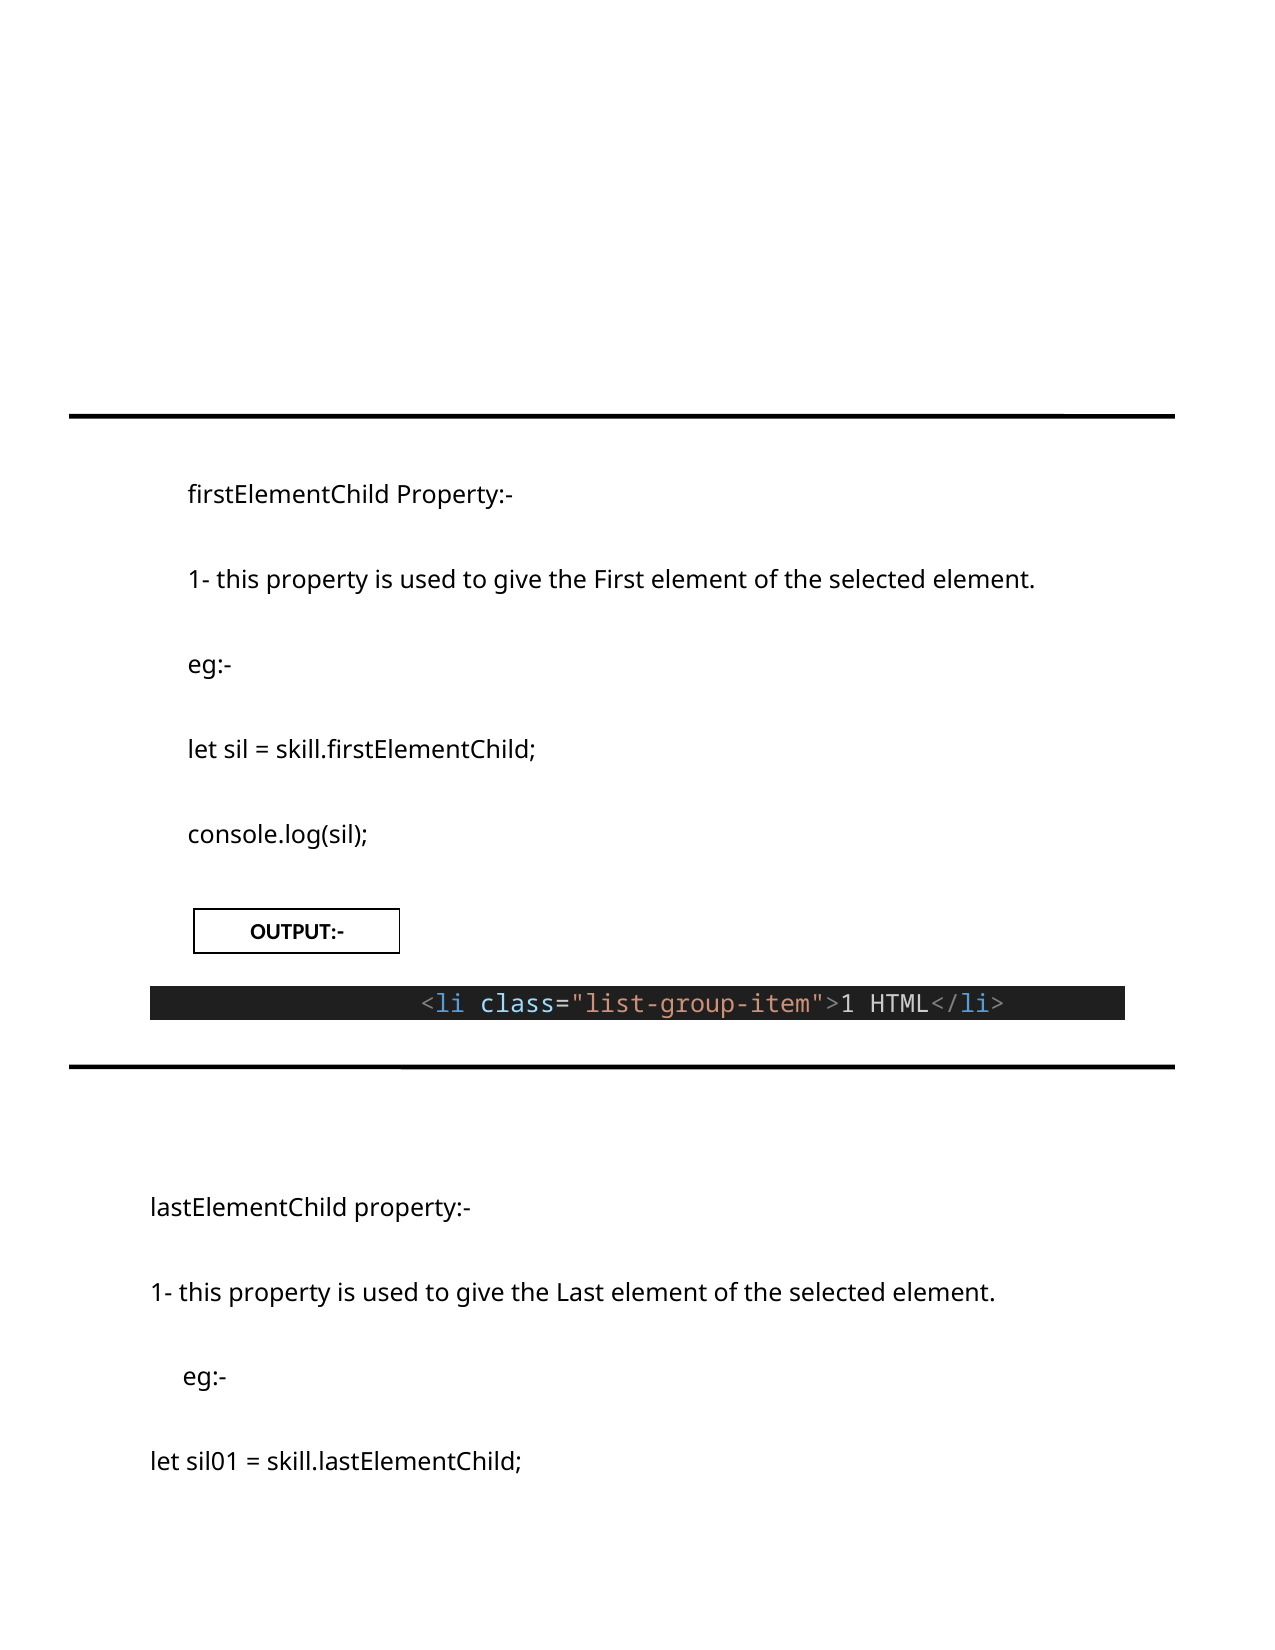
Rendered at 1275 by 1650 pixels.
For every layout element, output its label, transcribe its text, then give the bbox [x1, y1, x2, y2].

text console.log(sil); [187, 816, 1125, 850]
text <li class="list-group-item">1 HTML</li> [150, 986, 1125, 1020]
text eg:- [187, 647, 1125, 681]
text eg:- [150, 1359, 1125, 1393]
text 1- this property is used to give the Last element of the selected element. [150, 1274, 1125, 1308]
text let sil = skill.firstElementChild; [187, 731, 1125, 766]
text let sil01 = skill.lastElementChild; [150, 1444, 1125, 1478]
text 1- this property is used to give the First element of the selected element. [187, 562, 1125, 596]
text firstElementChild Property:- [187, 477, 1125, 511]
text lastElementChild property:- [150, 1189, 1125, 1223]
